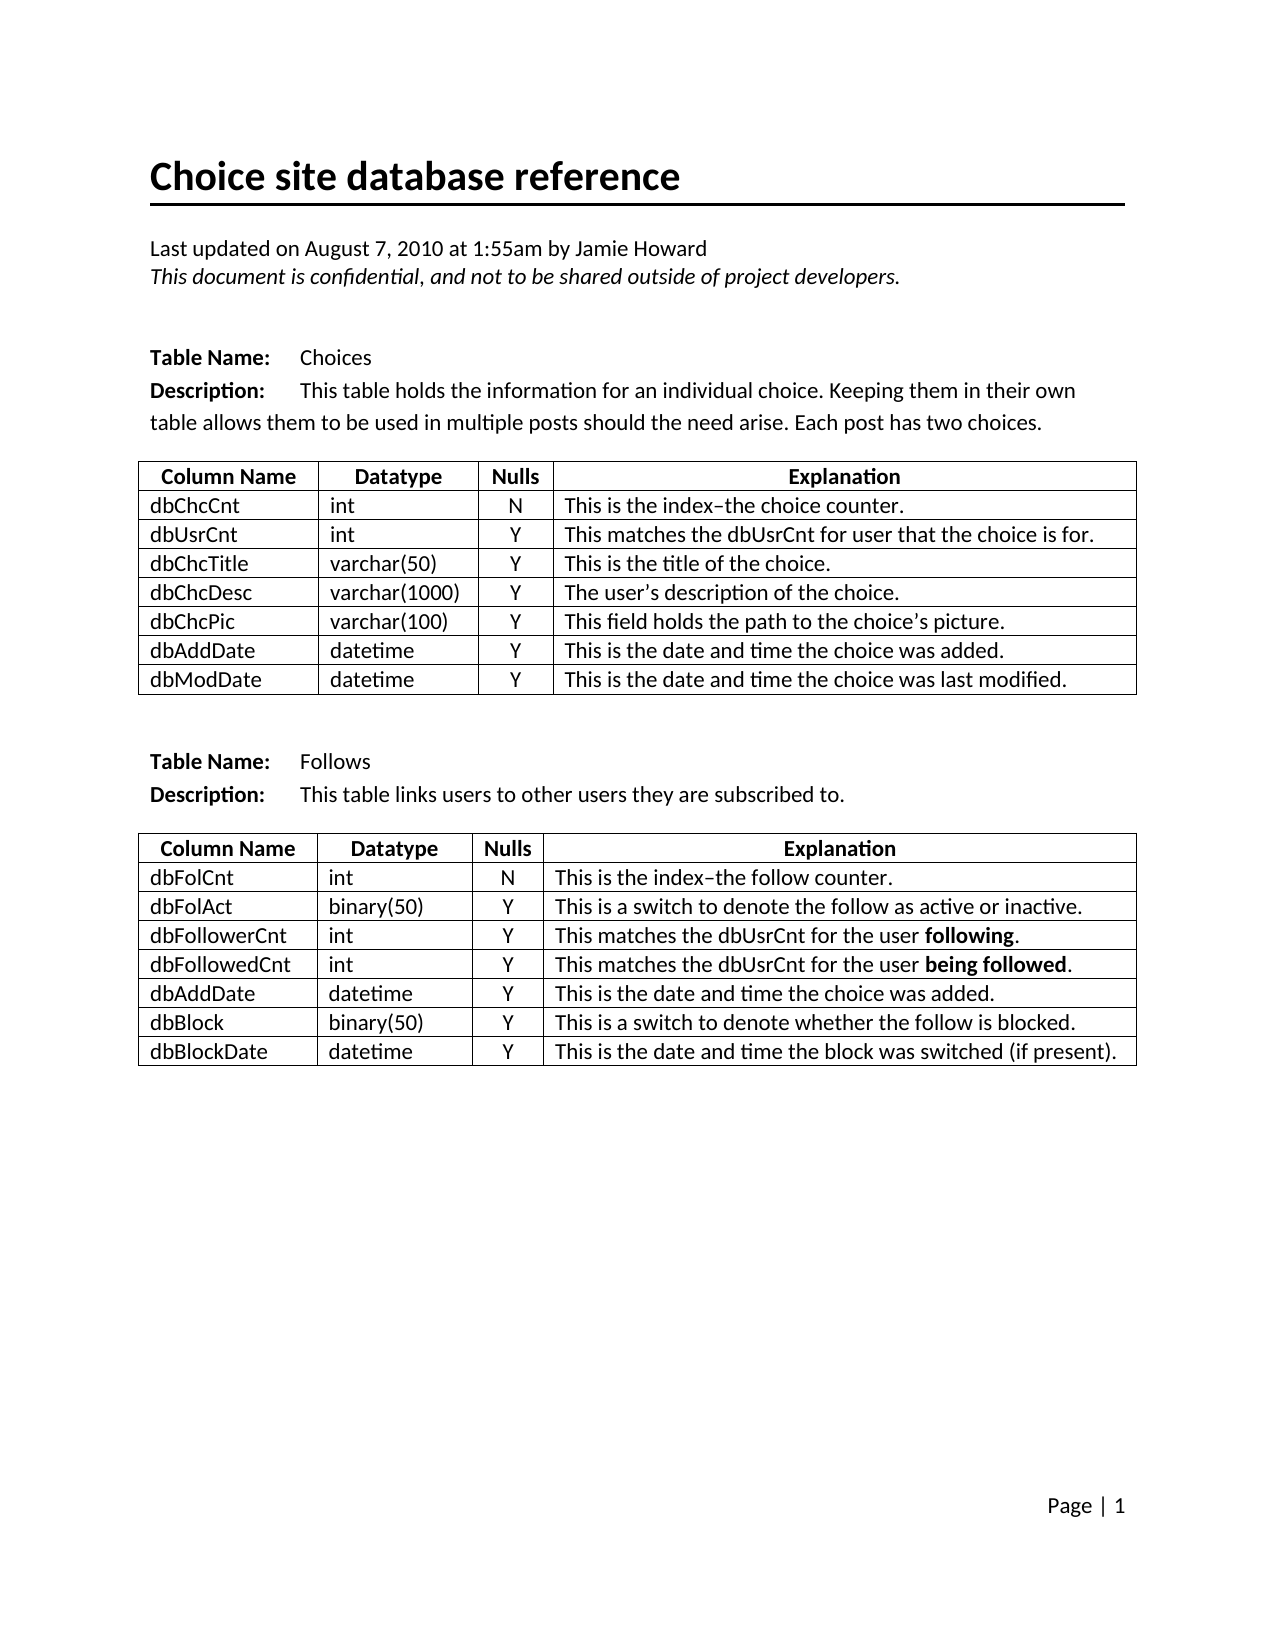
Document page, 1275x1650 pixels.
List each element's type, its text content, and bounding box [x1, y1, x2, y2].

table_cell Y [479, 636, 553, 664]
table_cell datetime [318, 1037, 472, 1065]
table_cell This is the date and time the block was switched (if present). [544, 1037, 1136, 1065]
table_cell varchar(100) [319, 607, 478, 635]
table_cell dbModDate [139, 665, 318, 693]
table_cell dbBlock [139, 1008, 317, 1036]
table_cell This matches the dbUsrCnt for the user being followed. [544, 950, 1136, 978]
table_cell dbFolCnt [139, 863, 317, 891]
table_header Datatype [319, 462, 478, 490]
table_cell dbFollowerCnt [139, 921, 317, 949]
table_cell dbChcDesc [139, 578, 318, 606]
table_cell Y [479, 520, 553, 548]
text This document is confidential, and not to be shared outside of project developers. [150, 262, 1125, 291]
table_cell dbBlockDate [139, 1037, 317, 1065]
table_cell N [473, 863, 543, 891]
table_cell This field holds the path to the choice’s picture. [554, 607, 1136, 635]
table_cell binary(50) [318, 892, 472, 920]
table_cell This is the date and time the choice was last modified. [554, 665, 1136, 693]
table_cell varchar(50) [319, 549, 478, 577]
table_cell varchar(1000) [319, 578, 478, 606]
table_cell dbAddDate [139, 636, 318, 664]
text Last updated on August 7, 2010 at 1:55am by Jamie Howard [150, 234, 1125, 262]
table_cell Y [473, 921, 543, 949]
table_cell This is the date and time the choice was added. [554, 636, 1136, 664]
table_cell Y [479, 578, 553, 606]
table_cell dbChcTitle [139, 549, 318, 577]
table_header Datatype [318, 834, 472, 862]
table_cell datetime [319, 665, 478, 693]
table_header Explanation [544, 834, 1136, 862]
table_cell This is a switch to denote whether the follow is blocked. [544, 1008, 1136, 1036]
table_header Column Name [139, 462, 318, 490]
table_cell datetime [318, 979, 472, 1007]
table_cell dbAddDate [139, 979, 317, 1007]
table_cell Y [473, 979, 543, 1007]
table_cell This matches the dbUsrCnt for the user following. [544, 921, 1136, 949]
table_cell This is the index–the follow counter. [544, 863, 1136, 891]
table_cell dbFolAct [139, 892, 317, 920]
text Table Name: Follows Description: This table links users to other users they are subscribed to. [150, 747, 1125, 808]
table_cell dbChcPic [139, 607, 318, 635]
table_cell int [318, 863, 472, 891]
table_header Nulls [473, 834, 543, 862]
table_cell dbChcCnt [139, 491, 318, 519]
table_cell int [319, 520, 478, 548]
table_cell Y [473, 1008, 543, 1036]
table_cell int [318, 950, 472, 978]
table_cell int [318, 921, 472, 949]
table_header Nulls [479, 462, 553, 490]
table_cell Y [479, 665, 553, 693]
table_cell This matches the dbUsrCnt for user that the choice is for. [554, 520, 1136, 548]
table_cell This is the index–the choice counter. [554, 491, 1136, 519]
table_cell Y [479, 549, 553, 577]
table_cell dbUsrCnt [139, 520, 318, 548]
table_cell This is a switch to denote the follow as active or inactive. [544, 892, 1136, 920]
table_header Column Name [139, 834, 317, 862]
table_cell dbFollowedCnt [139, 950, 317, 978]
table_cell This is the date and time the choice was added. [544, 979, 1136, 1007]
table_cell datetime [319, 636, 478, 664]
table_cell The user’s description of the choice. [554, 578, 1136, 606]
table_cell Y [479, 607, 553, 635]
table_cell N [479, 491, 553, 519]
table_cell Y [473, 1037, 543, 1065]
table_cell Y [473, 950, 543, 978]
text Table Name: Choices Description: This table holds the information for an individual choice. Keeping them in their own table allows them to be used in multiple posts should the need arise. Each post has two choices. [150, 343, 1125, 436]
table_cell This is the title of the choice. [554, 549, 1136, 577]
text Choice site database reference [150, 150, 1125, 203]
table_cell int [319, 491, 478, 519]
table_cell Y [473, 892, 543, 920]
table_cell binary(50) [318, 1008, 472, 1036]
table_header Explanation [554, 462, 1136, 490]
